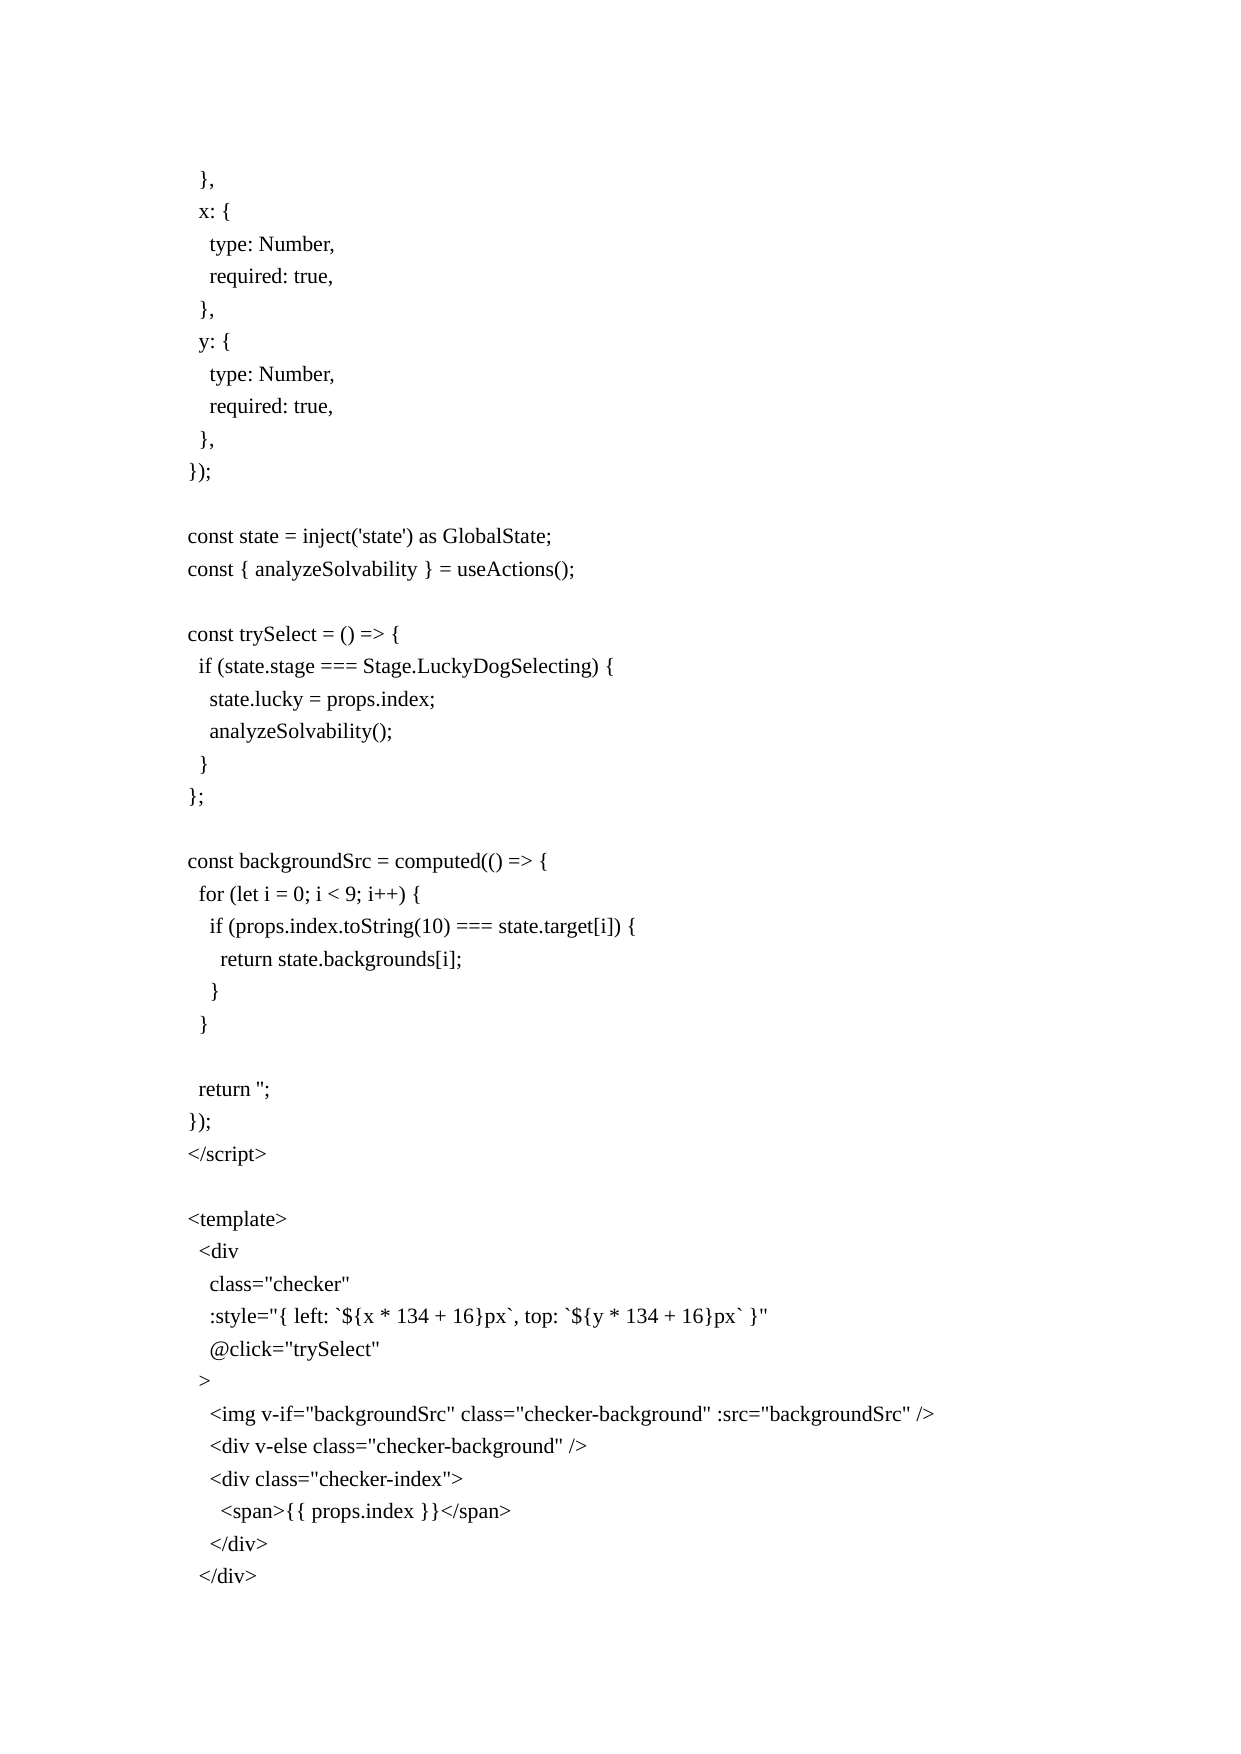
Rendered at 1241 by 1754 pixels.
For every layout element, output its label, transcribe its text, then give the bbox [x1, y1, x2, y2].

text <template> [187, 1202, 1053, 1234]
text required: true, [187, 259, 1053, 292]
text return state.backgrounds[i]; [187, 942, 1053, 974]
text const { analyzeSolvability } = useActions(); [187, 552, 1053, 584]
text </script> [187, 1137, 1053, 1169]
text if (props.index.toString(10) === state.target[i]) { [187, 909, 1053, 942]
text <span>{{ props.index }}</span> [187, 1494, 1053, 1527]
text <img v-if="backgroundSrc" class="checker-background" :src="backgroundSrc" /> [187, 1397, 1053, 1429]
text }, [187, 422, 1053, 454]
text > [187, 1364, 1053, 1397]
text }; [187, 779, 1053, 812]
text for (let i = 0; i < 9; i++) { [187, 877, 1053, 909]
text required: true, [187, 389, 1053, 422]
text </div> [187, 1527, 1053, 1559]
text if (state.stage === Stage.LuckyDogSelecting) { [187, 649, 1053, 682]
text <div v-else class="checker-background" /> [187, 1429, 1053, 1462]
text const backgroundSrc = computed(() => { [187, 844, 1053, 877]
text type: Number, [187, 357, 1053, 389]
text </div> [187, 1559, 1053, 1592]
text const trySelect = () => { [187, 617, 1053, 649]
text }, [187, 292, 1053, 324]
text } [187, 974, 1053, 1007]
text y: { [187, 324, 1053, 357]
text } [187, 1007, 1053, 1039]
text return ''; [187, 1072, 1053, 1104]
text analyzeSolvability(); [187, 714, 1053, 747]
text }); [187, 454, 1053, 487]
text } [187, 747, 1053, 779]
text <div [187, 1234, 1053, 1267]
text const state = inject('state') as GlobalState; [187, 519, 1053, 552]
text state.lucky = props.index; [187, 682, 1053, 714]
text <div class="checker-index"> [187, 1462, 1053, 1494]
text }, [187, 162, 1053, 194]
text x: { [187, 194, 1053, 227]
text :style="{ left: `${x * 134 + 16}px`, top: `${y * 134 + 16}px` }" [187, 1299, 1053, 1332]
text class="checker" [187, 1267, 1053, 1299]
text type: Number, [187, 227, 1053, 259]
text @click="trySelect" [187, 1332, 1053, 1364]
text }); [187, 1104, 1053, 1137]
